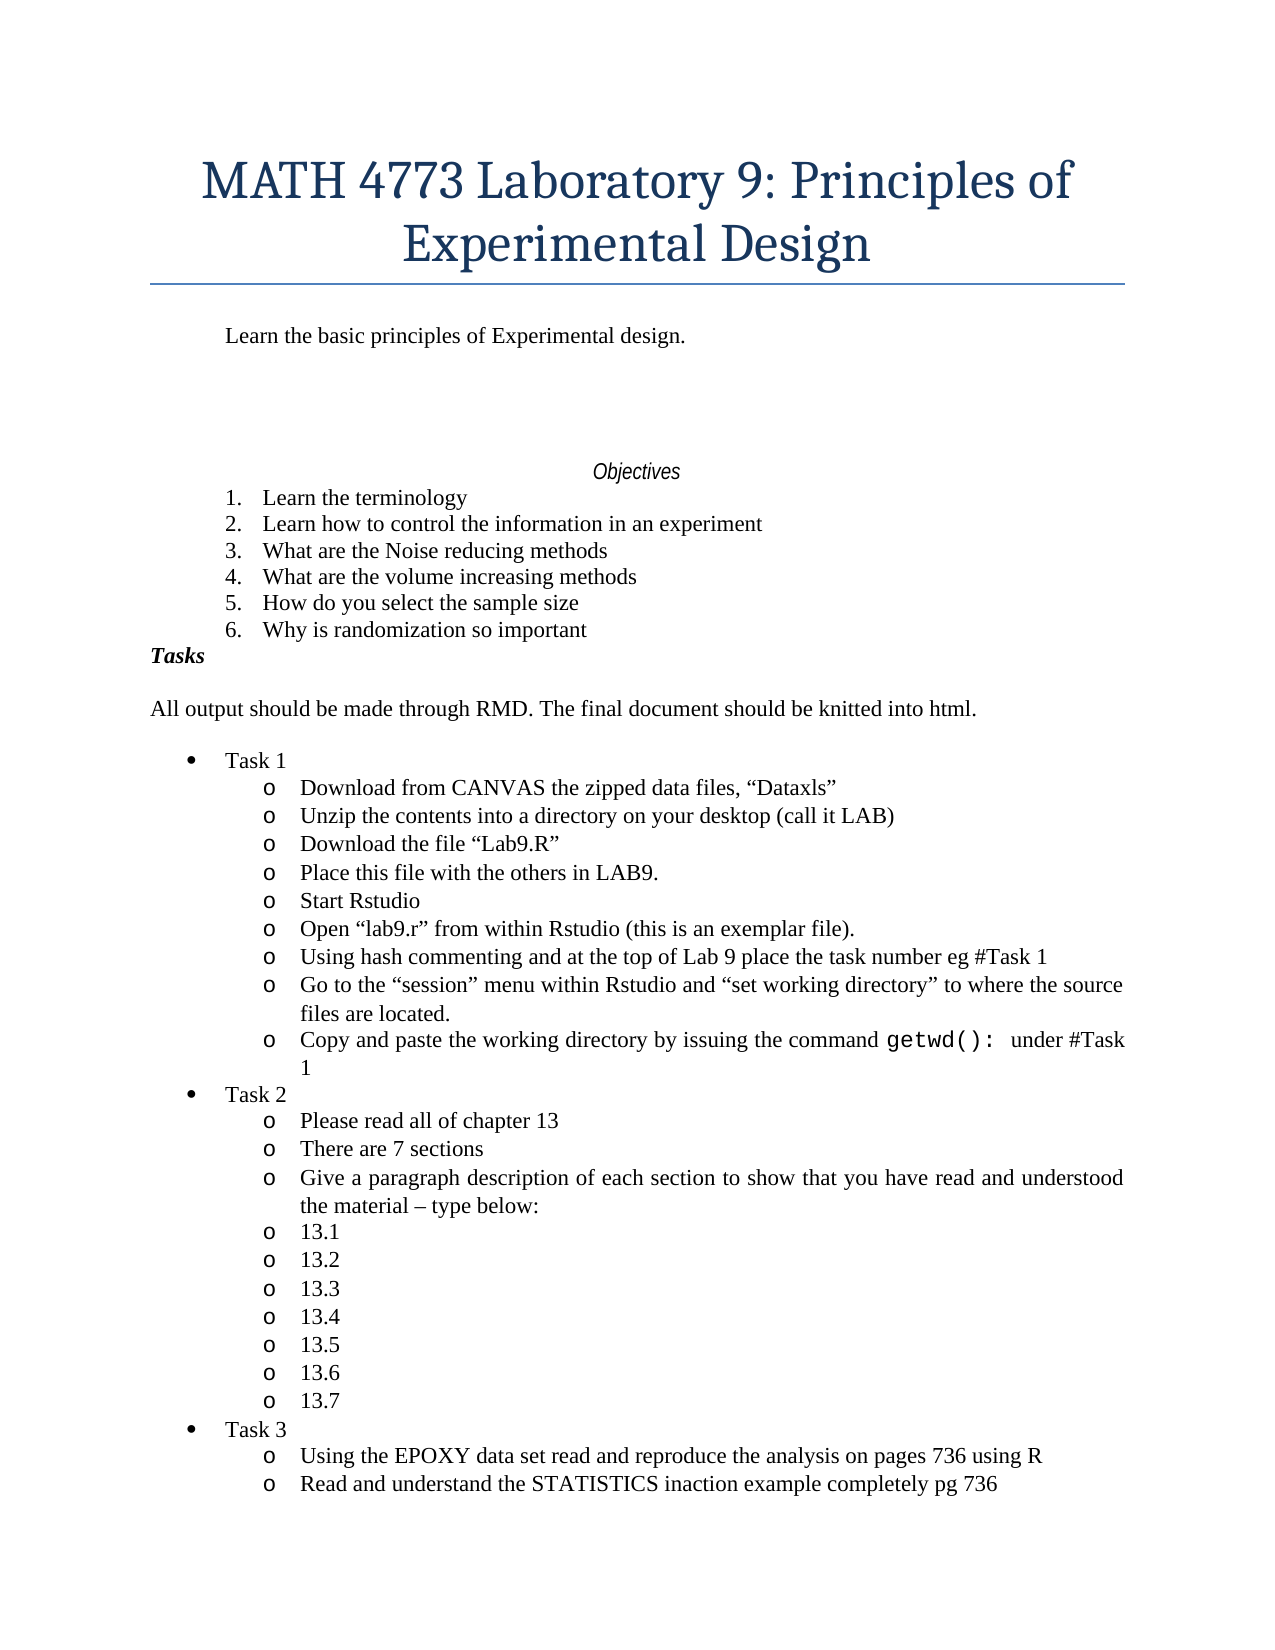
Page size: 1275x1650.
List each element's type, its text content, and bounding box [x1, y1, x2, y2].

list Read and understand the STATISTICS inaction example completely pg 736 [262, 1470, 1125, 1498]
list 13.3 [262, 1274, 1125, 1303]
list 13.6 [262, 1359, 1125, 1387]
list Give a paragraph description of each section to show that you have read and understood the material – type below: [262, 1163, 1125, 1218]
list 13.5 [262, 1331, 1125, 1359]
list Place this file with the others in LAB9. [262, 859, 1125, 887]
list Download from CANVAS the zipped data files, “Dataxls” [262, 774, 1125, 802]
list Copy and paste the working directory by issuing the command getwd(): under #Task 1 [262, 1026, 1125, 1081]
list Download the file “Lab9.R” [262, 830, 1125, 859]
list What are the volume increasing methods [225, 563, 1125, 589]
list Open “lab9.r” from within Rstudio (this is an exemplar file). [262, 915, 1125, 943]
list There are 7 sections [262, 1135, 1125, 1163]
list Please read all of chapter 13 [262, 1107, 1125, 1135]
list 13.4 [262, 1303, 1125, 1331]
subtitle Objectives [150, 458, 1125, 484]
list 13.1 [262, 1218, 1125, 1246]
list Unzip the contents into a directory on your desktop (call it LAB) [262, 802, 1125, 830]
text All output should be made through RMD. The final document should be knitted into html. [150, 695, 1125, 721]
list Go to the “session” menu within Rstudio and “set working directory” to where the source files are located. [262, 972, 1125, 1026]
list 13.2 [262, 1246, 1125, 1274]
subtitle Tasks [150, 642, 1125, 668]
text Learn the basic principles of Experimental design. [225, 322, 1066, 349]
list 13.7 [262, 1387, 1125, 1416]
list Using hash commenting and at the top of Lab 9 place the task number eg #Task 1 [262, 943, 1125, 972]
list Start Rstudio [262, 887, 1125, 915]
list Learn the terminology [225, 484, 1125, 510]
list Why is randomization so important [225, 616, 1125, 642]
list Task 2 [187, 1081, 1125, 1107]
list Learn how to control the information in an experiment [225, 510, 1125, 537]
list Task 1 [187, 748, 1125, 774]
list Task 3 [187, 1416, 1125, 1442]
list Using the EPOXY data set read and reproduce the analysis on pages 736 using R [262, 1442, 1125, 1470]
title MATH 4773 Laboratory 9: Principles of Experimental Design [150, 150, 1125, 283]
list How do you select the sample size [225, 589, 1125, 616]
list What are the Noise reducing methods [225, 537, 1125, 563]
